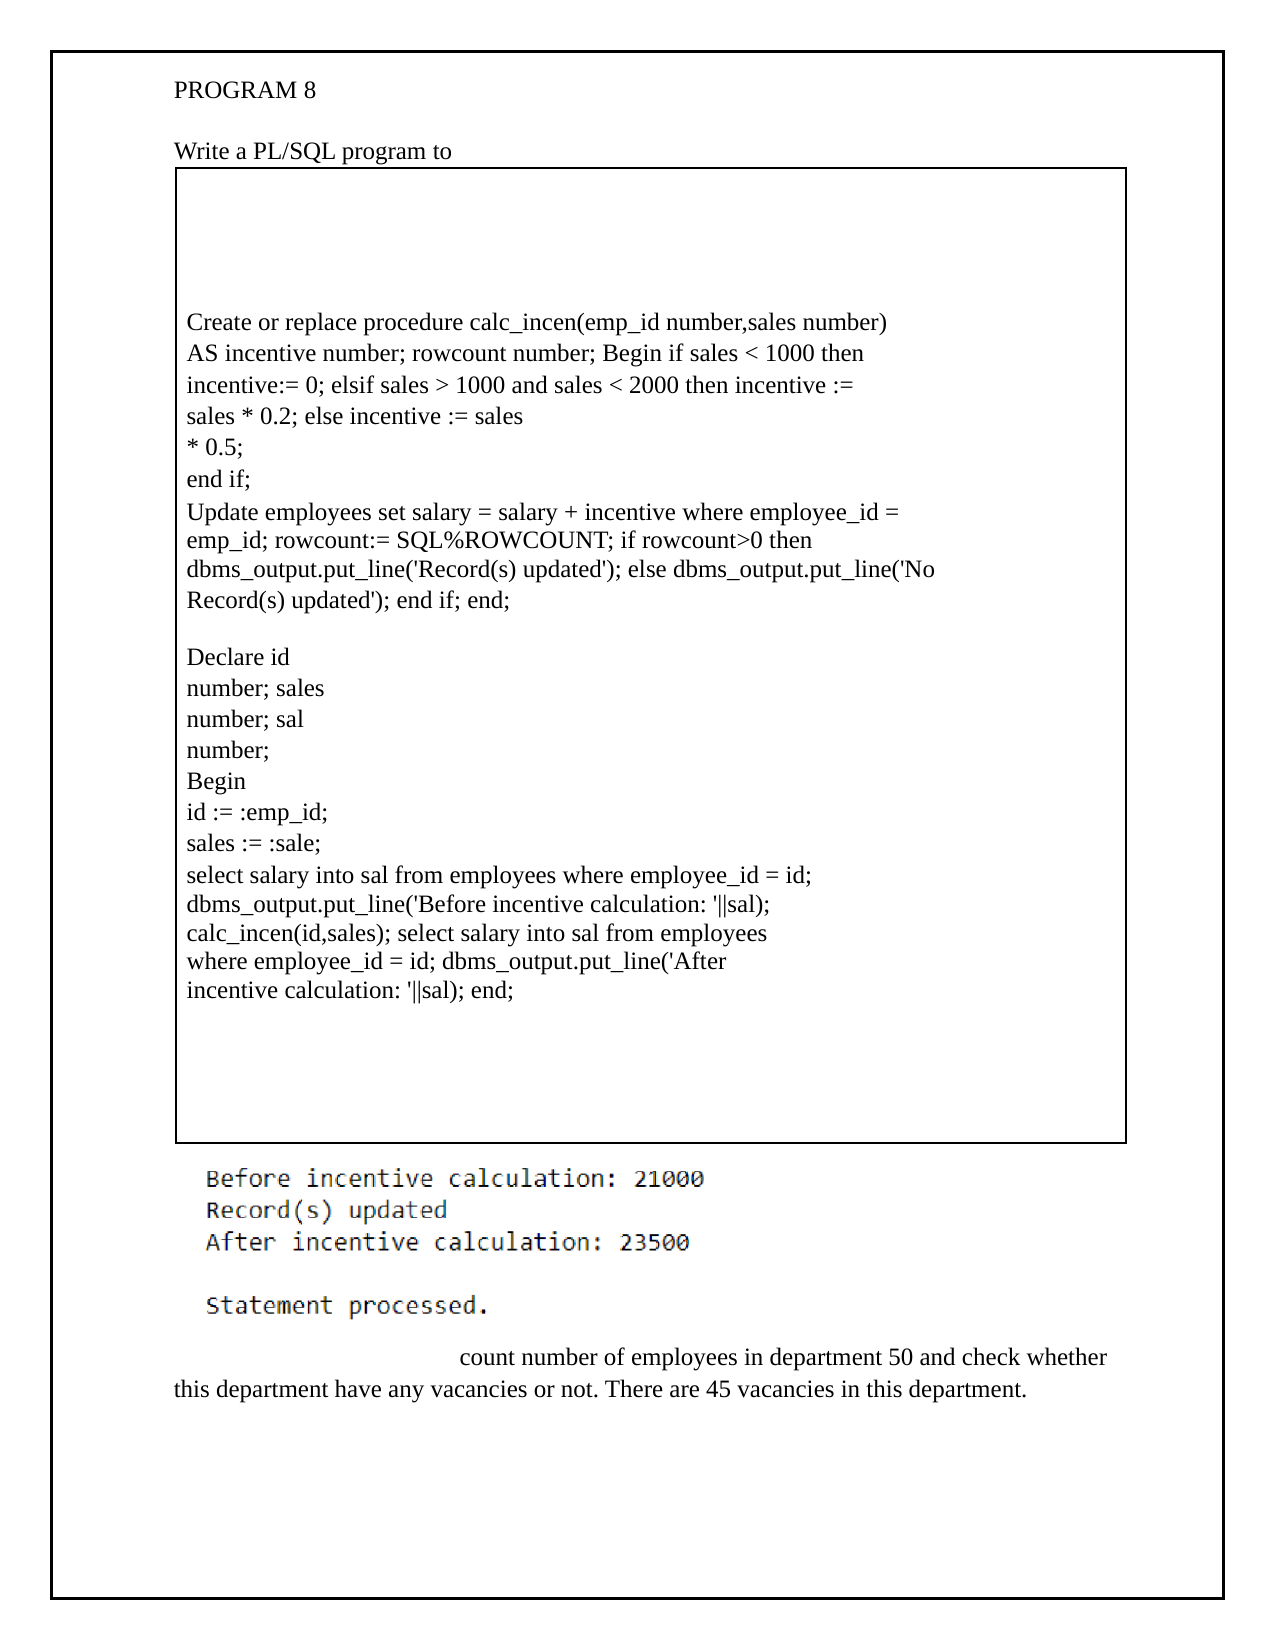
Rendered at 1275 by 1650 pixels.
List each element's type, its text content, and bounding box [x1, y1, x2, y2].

text count number of employees in department 50 and check whether this department have any vacancies or not. There are 45 vacancies in this department. [173, 1342, 1123, 1402]
table_header Create or replace procedure calc_incen(emp_id number,sales number) AS incentive number; rowcount number; Begin if sales < 1000 then incentive:= 0; elsif sales > 1000 and sales < 2000 then incentive := sales * 0.2; else incentive := sales * 0.5; end if; Update employees set salary = salary + incentive where employee_id = emp_id; rowcount:= SQL%ROWCOUNT; if rowcount>0 then dbms_output.put_line('Record(s) updated'); else dbms_output.put_line('No Record(s) updated'); end if; end; Declare id number; sales number; sal number; Begin id := :emp_id; sales := :sale; select salary into sal from employees where employee_id = id; dbms_output.put_line('Before incentive calculation: '||sal); calc_incen(id,sales); select salary into sal from employees where employee_id = id; dbms_output.put_line('After incentive calculation: '||sal); end; [177, 169, 1125, 1142]
picture [183, 1144, 718, 1341]
